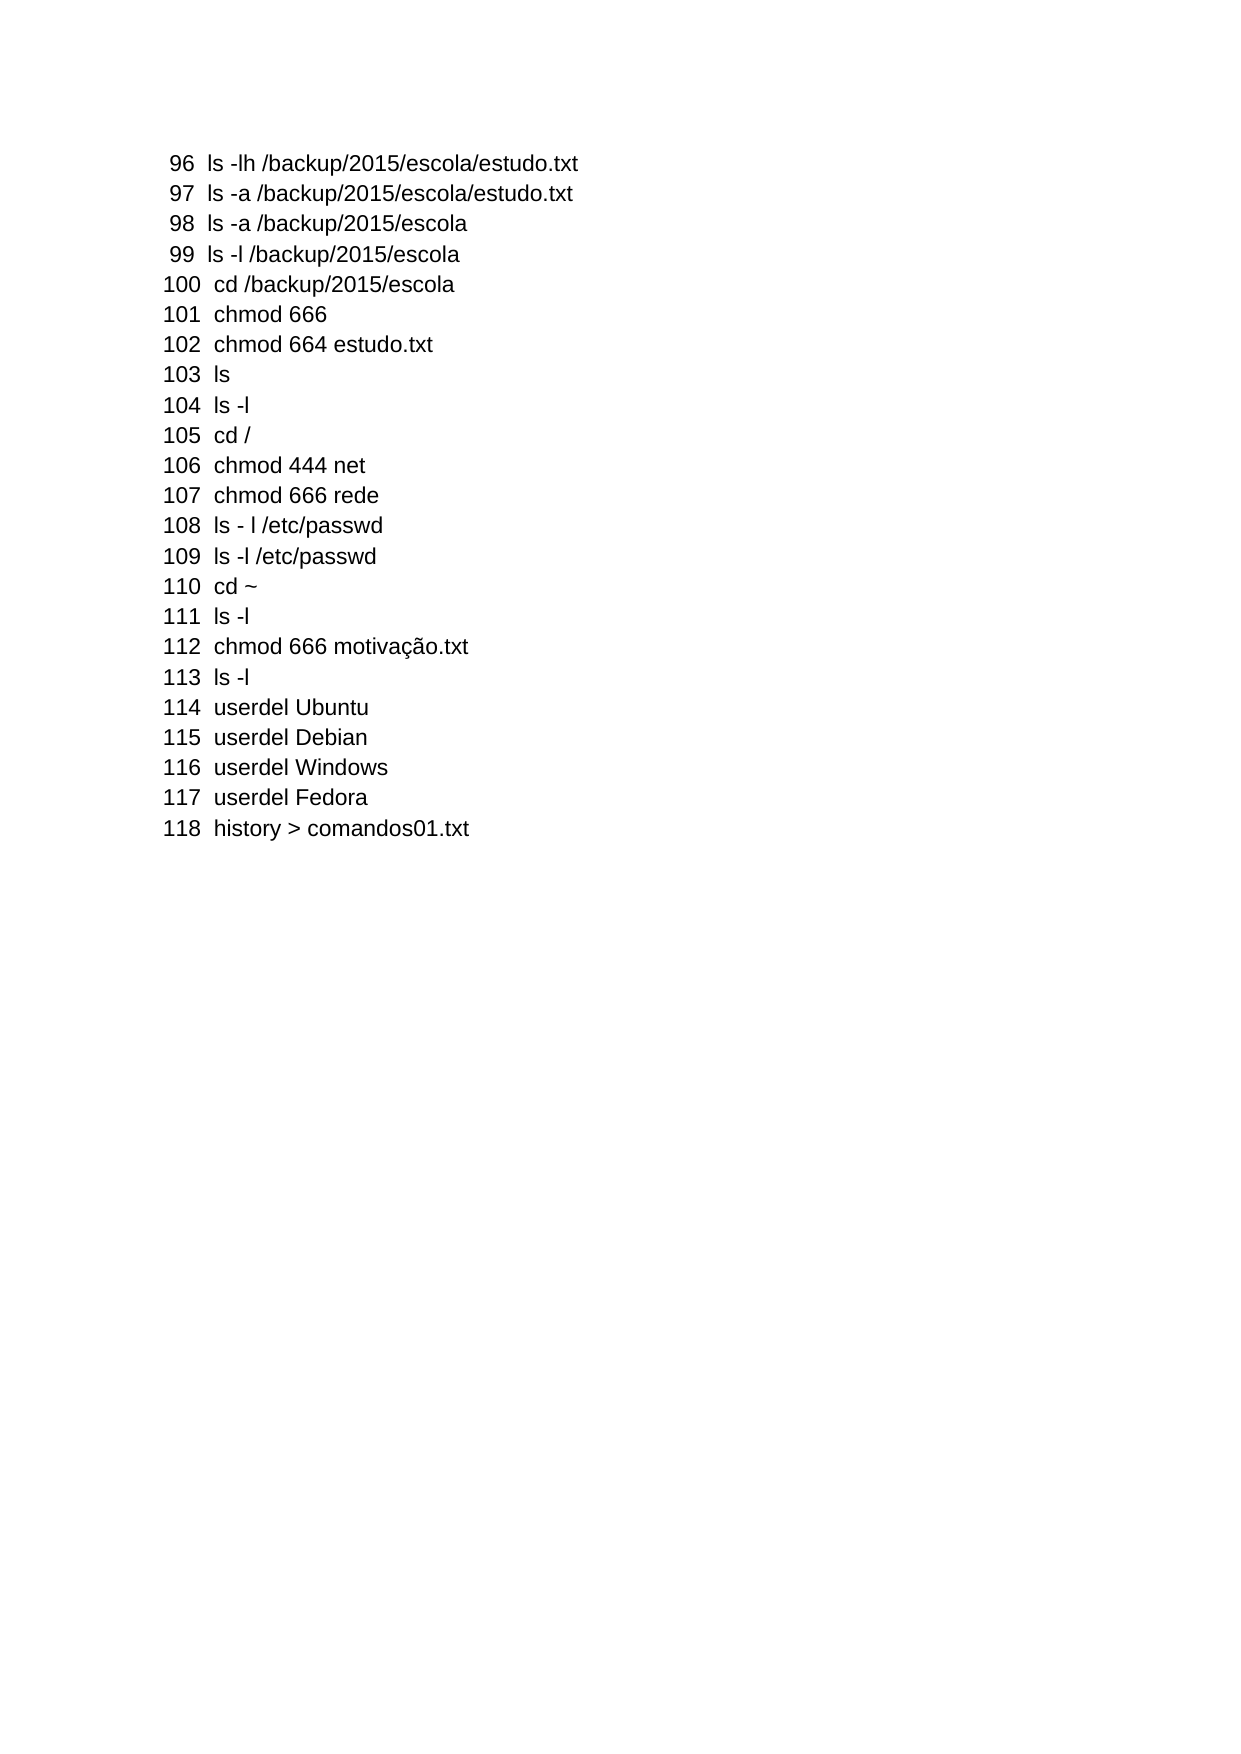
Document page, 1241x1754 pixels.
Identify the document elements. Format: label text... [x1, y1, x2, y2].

text 106 chmod 444 net [150, 452, 1090, 478]
text 116 userdel Windows [150, 754, 1090, 781]
text 113 ls -l [150, 663, 1090, 690]
text 107 chmod 666 rede [150, 482, 1090, 509]
text 110 cd ~ [150, 573, 1090, 599]
text 100 cd /backup/2015/escola [150, 271, 1090, 297]
text 112 chmod 666 motivação.txt [150, 633, 1090, 660]
text 108 ls - l /etc/passwd [150, 512, 1090, 539]
text 104 ls -l [150, 392, 1090, 418]
text 99 ls -l /backup/2015/escola [150, 241, 1090, 267]
text 111 ls -l [150, 603, 1090, 629]
text 117 userdel Fedora [150, 784, 1090, 811]
text 118 history > comandos01.txt [150, 814, 1090, 841]
text 98 ls -a /backup/2015/escola [150, 210, 1090, 237]
text 115 userdel Debian [150, 724, 1090, 750]
text 114 userdel Ubuntu [150, 694, 1090, 720]
text 101 chmod 666 [150, 301, 1090, 327]
text 103 ls [150, 361, 1090, 388]
text 105 cd / [150, 422, 1090, 448]
text 97 ls -a /backup/2015/escola/estudo.txt [150, 180, 1090, 207]
text 109 ls -l /etc/passwd [150, 543, 1090, 569]
text 96 ls -lh /backup/2015/escola/estudo.txt [150, 150, 1090, 176]
text 102 chmod 664 estudo.txt [150, 331, 1090, 358]
